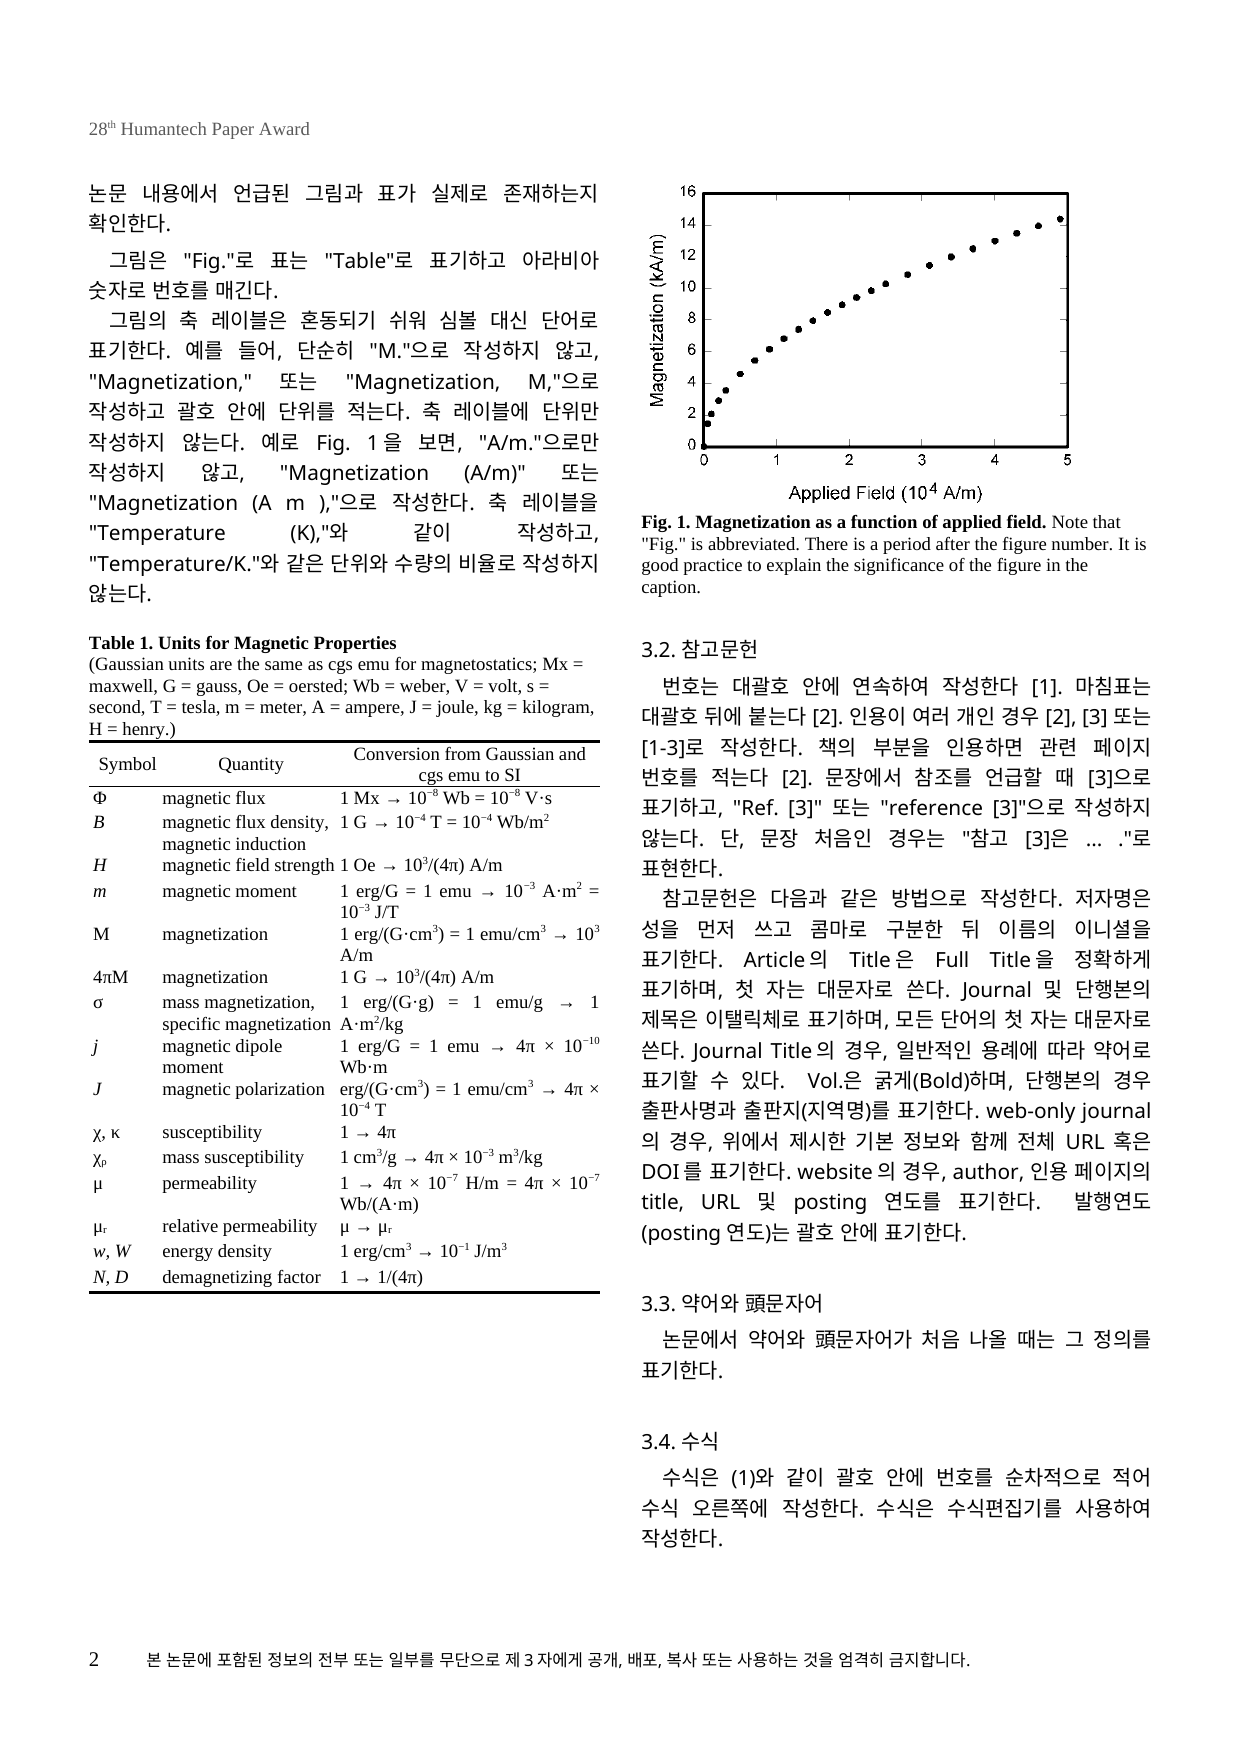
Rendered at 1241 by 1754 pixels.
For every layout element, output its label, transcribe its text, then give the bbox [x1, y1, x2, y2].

table_cell 1 → 4π × 10−7 H/m = 4π × 10−7 Wb/(A·m) [340, 1172, 599, 1215]
table_cell magnetic field strength [162, 854, 339, 880]
table_cell 1 erg/(G·g) = 1 emu/g → 1 A·m2/kg [340, 991, 599, 1034]
table_cell M [89, 923, 162, 966]
table_cell J [89, 1078, 162, 1121]
table_cell μr [89, 1215, 162, 1240]
text (Gaussian units are the same as cgs emu for magnetostatics; Mx = maxwell, G = gauss, Oe = oersted; Wb = weber, V = volt, s = second, T = tesla, m = meter, A = ampere, J = joule, kg = kilogram, H = henry.) [89, 653, 599, 739]
text 3.3. 약어와 頭문자어 [641, 1287, 1152, 1317]
text Fig. 1. Magnetization as a function of applied field. Note that "Fig." is abbreviated. There is a period after the figure number. It is good practice to explain the significance of the figure in the caption. [641, 511, 1152, 597]
table_cell σ [89, 991, 162, 1034]
table_cell mass susceptibility [162, 1146, 339, 1172]
table_cell permeability [162, 1172, 339, 1215]
table_cell magnetization [162, 966, 339, 991]
table_cell N, D [89, 1266, 162, 1291]
table_cell magnetization [162, 923, 339, 966]
table_cell μ → μr [340, 1215, 599, 1240]
table_cell 1 G → 10−4 T = 10−4 Wb/m2 [340, 811, 599, 854]
table_cell m [89, 880, 162, 923]
table_cell w, W [89, 1240, 162, 1266]
table_cell χρ [89, 1146, 162, 1172]
table_cell 1 Oe → 103/(4π) A/m [340, 854, 599, 880]
table_cell 4πM [89, 966, 162, 991]
text 참고문헌은 다음과 같은 방법으로 작성한다. 저자명은 성을 먼저 쓰고 콤마로 구분한 뒤 이름의 이니셜을 표기한다. Article의 Title은 Full Title을 정확하게 표기하며, 첫 자는 대문자로 쓴다. Journal 및 단행본의 제목은 이탤릭체로 표기하며, 모든 단어의 첫 자는 대문자로 쓴다. Journal Title의 경우, 일반적인 용례에 따라 약어로 표기할 수 있다. Vol.은 굵게(Bold)하며, 단행본의 경우 출판사명과 출판지(지역명)를 표기한다. web-only journal의 경우, 위에서 제시한 기본 정보와 함께 전체 URL 혹은 DOI를 표기한다. website의 경우, author, 인용 페이지의 title, URL 및 posting 연도를 표기한다. 발행연도(posting 연도)는 괄호 안에 표기한다. [641, 882, 1152, 1246]
table_header Quantity [162, 743, 339, 786]
table_cell 1 erg/cm3 → 10−1 J/m3 [340, 1240, 599, 1266]
table_cell 1 → 1/(4π) [340, 1266, 599, 1291]
table_cell μ [89, 1172, 162, 1215]
table_cell magnetic moment [162, 880, 339, 923]
text 3.4. 수식 [641, 1425, 1152, 1455]
table_cell 1 G → 103/(4π) A/m [340, 966, 599, 991]
text 3.2. 참고문헌 [641, 634, 1152, 664]
table_cell χ, κ [89, 1121, 162, 1146]
table_cell erg/(G·cm3) = 1 emu/cm3 → 4π × 10−4 T [340, 1078, 599, 1121]
table_cell magnetic flux density, magnetic induction [162, 811, 339, 854]
text 그림의 축 레이블은 혼동되기 쉬워 심볼 대신 단어로 표기한다. 예를 들어, 단순히 "M."으로 작성하지 않고, "Magnetization," 또는 "Magnetization, M,"으로 작성하고 괄호 안에 단위를 적는다. 축 레이블에 단위만 작성하지 않는다. 예로 Fig. 1을 보면, "A/m."으로만 작성하지 않고, "Magnetization (A/m)" 또는 "Magnetization (A m ),"으로 작성한다. 축 레이블을 "Temperature (K),"와 같이 작성하고, "Temperature/K."와 같은 단위와 수량의 비율로 작성하지 않는다. [89, 304, 599, 608]
table_cell susceptibility [162, 1121, 339, 1146]
table_cell energy density [162, 1240, 339, 1266]
table_cell 1 erg/G = 1 emu → 4π × 10−10 Wb·m [340, 1035, 599, 1078]
text 수식은 (1)와 같이 괄호 안에 번호를 순차적으로 적어 수식 오른쪽에 작성한다. 수식은 수식편집기를 사용하여 작성한다. [641, 1462, 1152, 1553]
table_cell mass magnetization, specific magnetization [162, 991, 339, 1034]
table_cell 1 erg/(G·cm3) = 1 emu/cm3 → 103 A/m [340, 923, 599, 966]
table_cell B [89, 811, 162, 854]
table_cell Φ [89, 787, 162, 811]
text 번호는 대괄호 안에 연속하여 작성한다 [1]. 마침표는 대괄호 뒤에 붙는다 [2]. 인용이 여러 개인 경우 [2], [3] 또는 [1-3]로 작성한다. 책의 부분을 인용하면 관련 페이지 번호를 적는다 [2]. 문장에서 참조를 언급할 때 [3]으로 표기하고, "Ref. [3]" 또는 "reference [3]"으로 작성하지 않는다. 단, 문장 처음인 경우는 "참고 [3]은 ... ."로 표현한다. [641, 670, 1152, 882]
table_cell 1 Mx → 10−8 Wb = 10−8 V·s [340, 787, 599, 811]
table_cell 1 → 4π [340, 1121, 599, 1146]
table_header Conversion from Gaussian and cgs emu to SI [340, 743, 599, 786]
table_cell relative permeability [162, 1215, 339, 1240]
table_cell 1 erg/G = 1 emu → 10−3 A·m2 = 10−3 J/T [340, 880, 599, 923]
table_cell demagnetizing factor [162, 1266, 339, 1291]
text 그림은 "Fig."로 표는 "Table"로 표기하고 아라비아 숫자로 번호를 매긴다. [89, 244, 599, 304]
text 큰 그림과 표는 두 개의 단에 이어질 수 있다. 그림 설명은 그림 아래에, 표 제목은 표 위에 작성한다. 2개 이상의 그림이 함께 있다면, "(a)" 와 "(b)"로 표시하여 구분한다. 논문 내용에서 언급된 그림과 표가 실제로 존재하는지 확인한다. [89, 177, 599, 238]
picture [641, 177, 1082, 511]
table_cell magnetic dipole moment [162, 1035, 339, 1078]
table_cell magnetic flux [162, 787, 339, 811]
table_header Symbol [89, 743, 162, 786]
table_cell 1 cm3/g → 4π × 10−3 m3/kg [340, 1146, 599, 1172]
table_cell j [89, 1035, 162, 1078]
text 논문에서 약어와 頭문자어가 처음 나올 때는 그 정의를 표기한다. [641, 1324, 1152, 1384]
table_cell H [89, 854, 162, 880]
table_cell magnetic polarization [162, 1078, 339, 1121]
text Table 1. Units for Magnetic Properties [89, 632, 599, 653]
